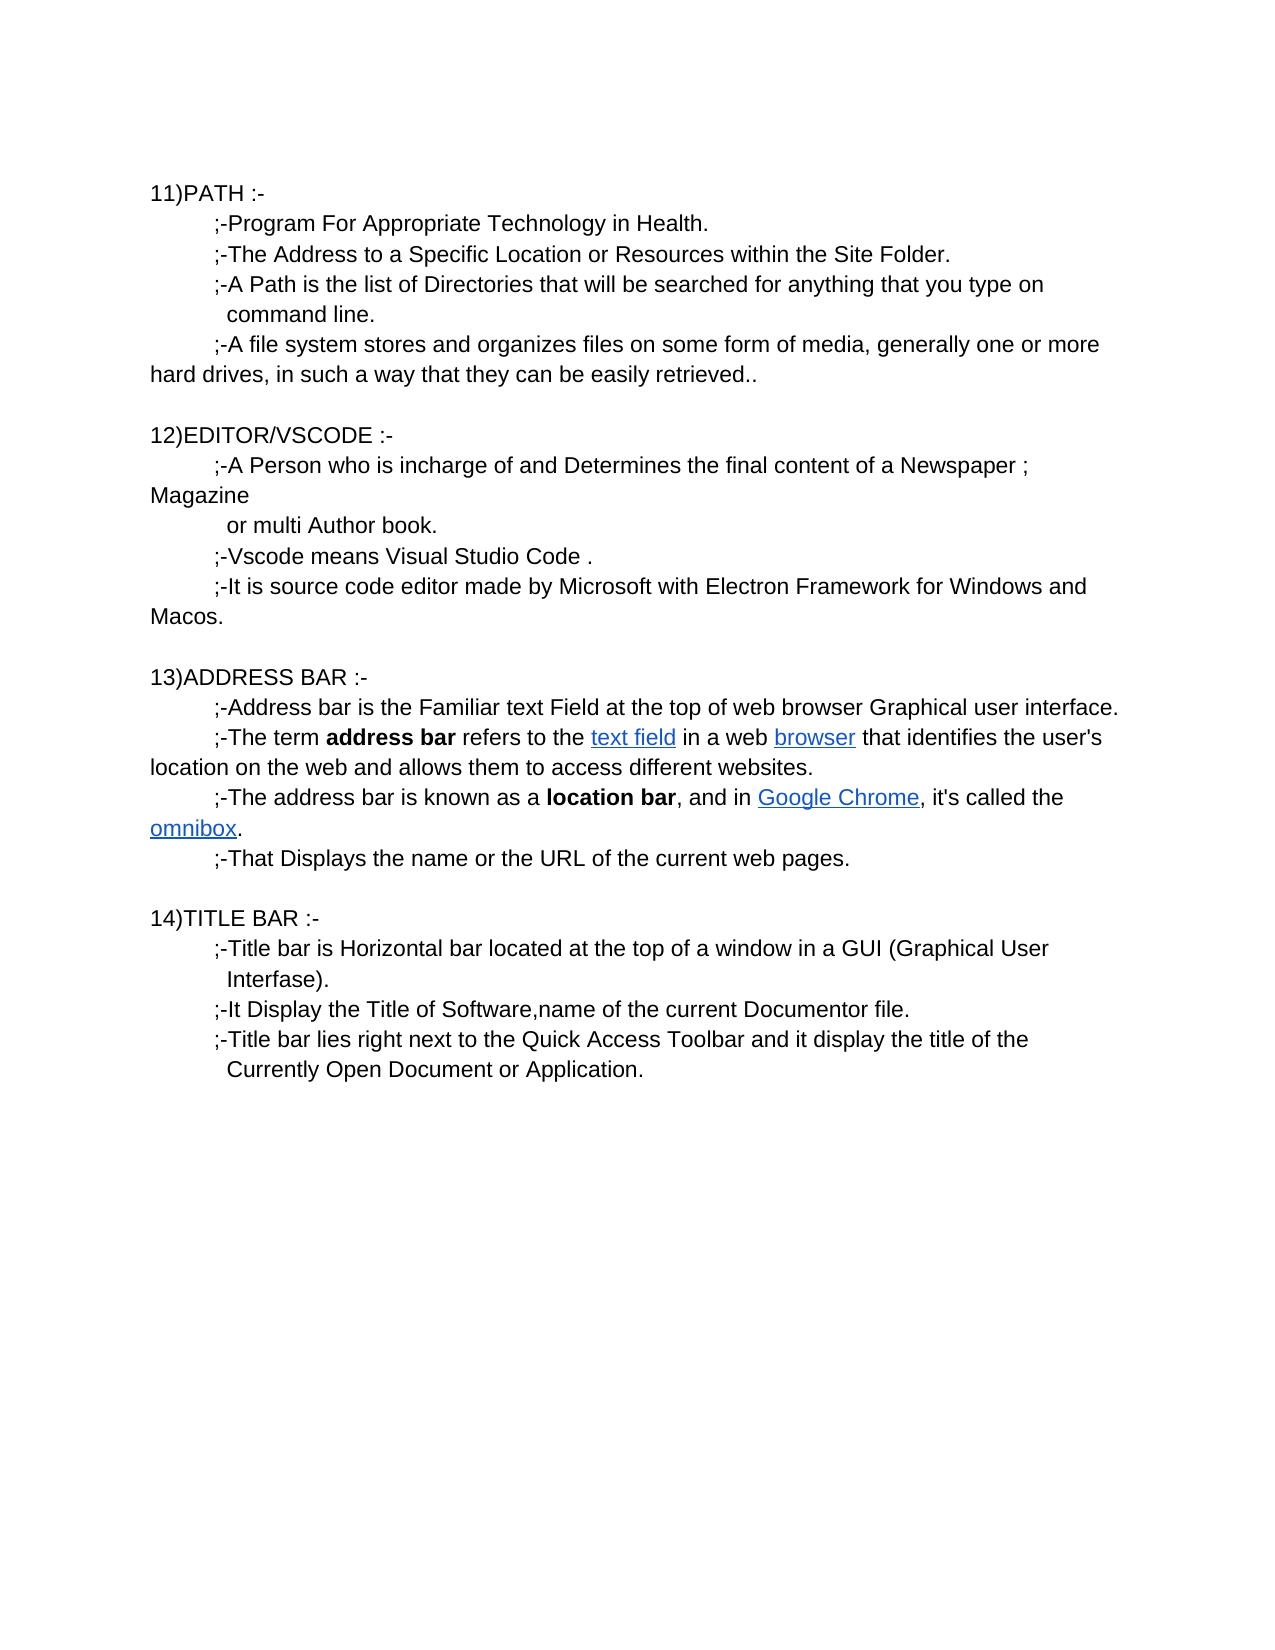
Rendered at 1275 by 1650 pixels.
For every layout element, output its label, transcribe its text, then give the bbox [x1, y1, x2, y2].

text ;-That Displays the name or the URL of the current web pages. [150, 845, 1125, 871]
text 11)PATH :- [150, 180, 1125, 207]
text ;-Title bar lies right next to the Quick Access Toolbar and it display the title of the [150, 1026, 1125, 1052]
text or multi Author book. [150, 512, 1125, 539]
text Interfase). [150, 966, 1125, 992]
text ;-The address bar is known as a location bar, and in Google Chrome, it's called the omnibox. [150, 784, 1125, 841]
text ;-A Person who is incharge of and Determines the final content of a Newspaper ; Magazine [150, 452, 1125, 509]
text Currently Open Document or Application. [150, 1056, 1125, 1083]
text ;-Vscode means Visual Studio Code . [150, 543, 1125, 569]
text ;-A file system stores and organizes files on some form of media, generally one or more hard drives, in such a way that they can be easily retrieved.. [150, 331, 1125, 388]
text ;-Program For Appropriate Technology in Health. [150, 210, 1125, 237]
text ;-A Path is the list of Directories that will be searched for anything that you type on [150, 271, 1125, 297]
text command line. [150, 301, 1125, 327]
text ;-The Address to a Specific Location or Resources within the Site Folder. [150, 241, 1125, 267]
text 14)TITLE BAR :- [150, 905, 1125, 932]
text ;-Address bar is the Familiar text Field at the top of web browser Graphical user interface. [150, 694, 1125, 720]
text ;-It Display the Title of Software,name of the current Documentor file. [150, 996, 1125, 1022]
text ;-It is source code editor made by Microsoft with Electron Framework for Windows and Macos. [150, 573, 1125, 629]
text ;-The term address bar refers to the text field in a web browser that identifies the user's location on the web and allows them to access different websites. [150, 724, 1125, 781]
text 13)ADDRESS BAR :- [150, 663, 1125, 690]
text ;-Title bar is Horizontal bar located at the top of a window in a GUI (Graphical User [150, 935, 1125, 962]
text 12)EDITOR/VSCODE :- [150, 422, 1125, 448]
